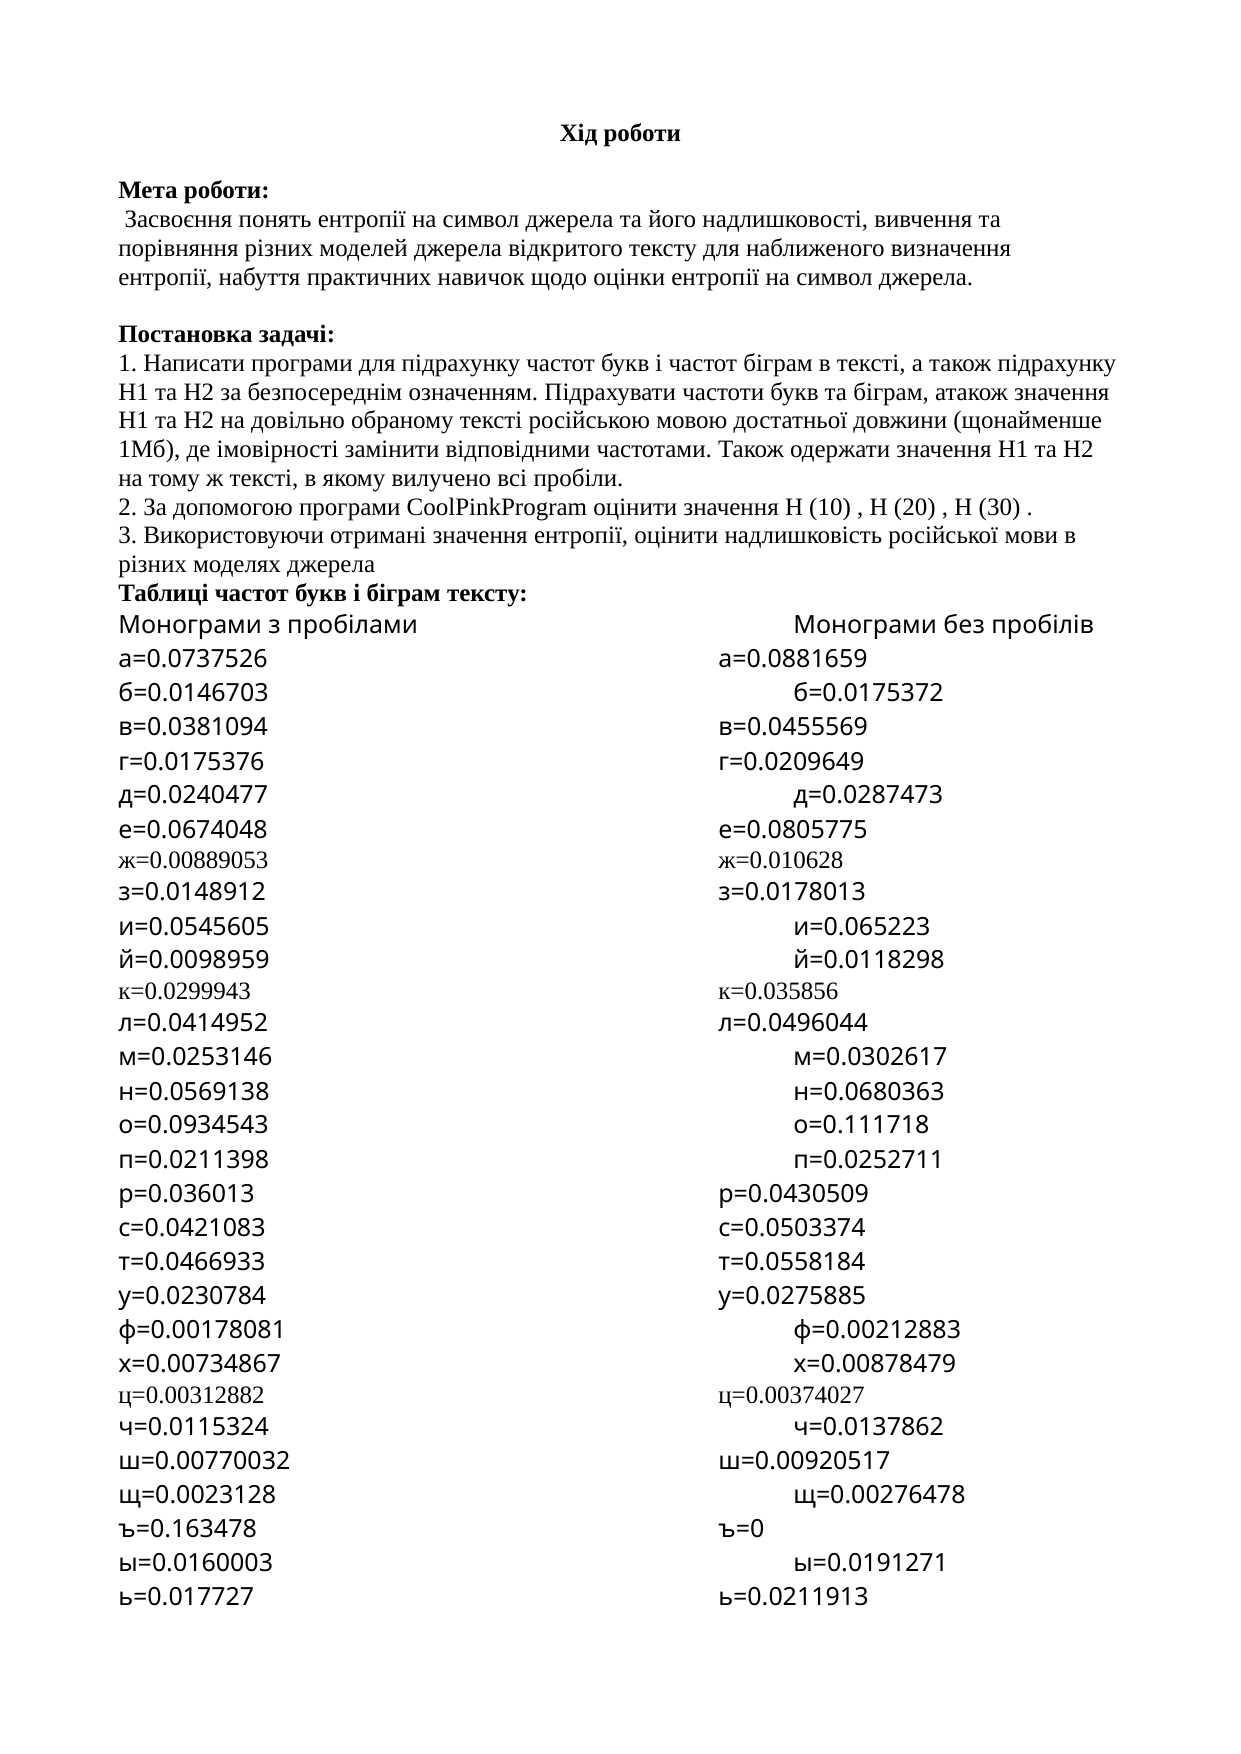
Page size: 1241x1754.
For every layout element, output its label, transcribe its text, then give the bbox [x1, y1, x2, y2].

text ж=0.00889053 ж=0.010628 [118, 845, 1122, 874]
text Монограми з пробілами Монограми без пробілів [118, 607, 1122, 641]
text е=0.0674048 е=0.0805775 [118, 811, 1122, 845]
text м=0.0253146 м=0.0302617 [118, 1039, 1122, 1073]
text п=0.0211398 п=0.0252711 [118, 1141, 1122, 1175]
text ентропії, набуття практичних навичок щодо оцінки ентропії на символ джерела. [118, 262, 1122, 291]
text ъ=0.163478 ъ=0 [118, 1511, 1122, 1545]
text л=0.0414952 л=0.0496044 [118, 1005, 1122, 1039]
text 1. Написати програми для підрахунку частот букв і частот біграм в тексті, а також підрахунку H1 та H2 за безпосереднім означенням. Підрахувати частоти букв та біграм, атакож значення H1 та H2 на довільно обраному тексті російською мовою достатньої довжини (щонайменше 1Мб), де імовірності замінити відповідними частотами. Також одержати значення H1 та H2 на тому ж тексті, в якому вилучено всі пробіли. [118, 348, 1122, 492]
text Мета роботи: [118, 176, 1122, 204]
text ц=0.00312882 ц=0.00374027 [118, 1380, 1122, 1408]
text д=0.0240477 д=0.0287473 [118, 777, 1122, 811]
text н=0.0569138 н=0.0680363 [118, 1073, 1122, 1107]
text Засвоєння понять ентропії на символ джерела та його надлишковості, вивчення та [118, 204, 1122, 233]
text ч=0.0115324 ч=0.0137862 [118, 1408, 1122, 1442]
text щ=0.0023128 щ=0.00276478 [118, 1477, 1122, 1511]
text х=0.00734867 х=0.00878479 [118, 1346, 1122, 1380]
text 3. Використовуючи отримані значення ентропії, оцінити надлишковість російської мови в різних моделях джерела [118, 521, 1122, 578]
text й=0.0098959 й=0.0118298 [118, 942, 1122, 976]
text и=0.0545605 и=0.065223 [118, 908, 1122, 942]
text Хід роботи [118, 118, 1122, 147]
text Постановка задачі: [118, 319, 1122, 348]
text к=0.0299943 к=0.035856 [118, 976, 1122, 1005]
text с=0.0421083 с=0.0503374 [118, 1209, 1122, 1243]
text Таблиці частот букв і біграм тексту: [118, 578, 1122, 607]
text ф=0.00178081 ф=0.00212883 [118, 1312, 1122, 1346]
text ь=0.017727 ь=0.0211913 [118, 1579, 1122, 1613]
text р=0.036013 р=0.0430509 [118, 1175, 1122, 1209]
text ы=0.0160003 ы=0.0191271 [118, 1545, 1122, 1579]
text а=0.0737526 а=0.0881659 [118, 641, 1122, 675]
text у=0.0230784 у=0.0275885 [118, 1277, 1122, 1312]
text в=0.0381094 в=0.0455569 [118, 709, 1122, 743]
text з=0.0148912 з=0.0178013 [118, 874, 1122, 908]
text ш=0.00770032 ш=0.00920517 [118, 1442, 1122, 1477]
text порівняння різних моделей джерела відкритого тексту для наближеного визначення [118, 233, 1122, 262]
text г=0.0175376 г=0.0209649 [118, 743, 1122, 777]
text б=0.0146703 б=0.0175372 [118, 675, 1122, 709]
text 2. За допомогою програми CoolPinkProgram оцінити значення H (10) , H (20) , H (30) . [118, 492, 1122, 521]
text о=0.0934543 о=0.111718 [118, 1107, 1122, 1141]
text т=0.0466933 т=0.0558184 [118, 1243, 1122, 1277]
